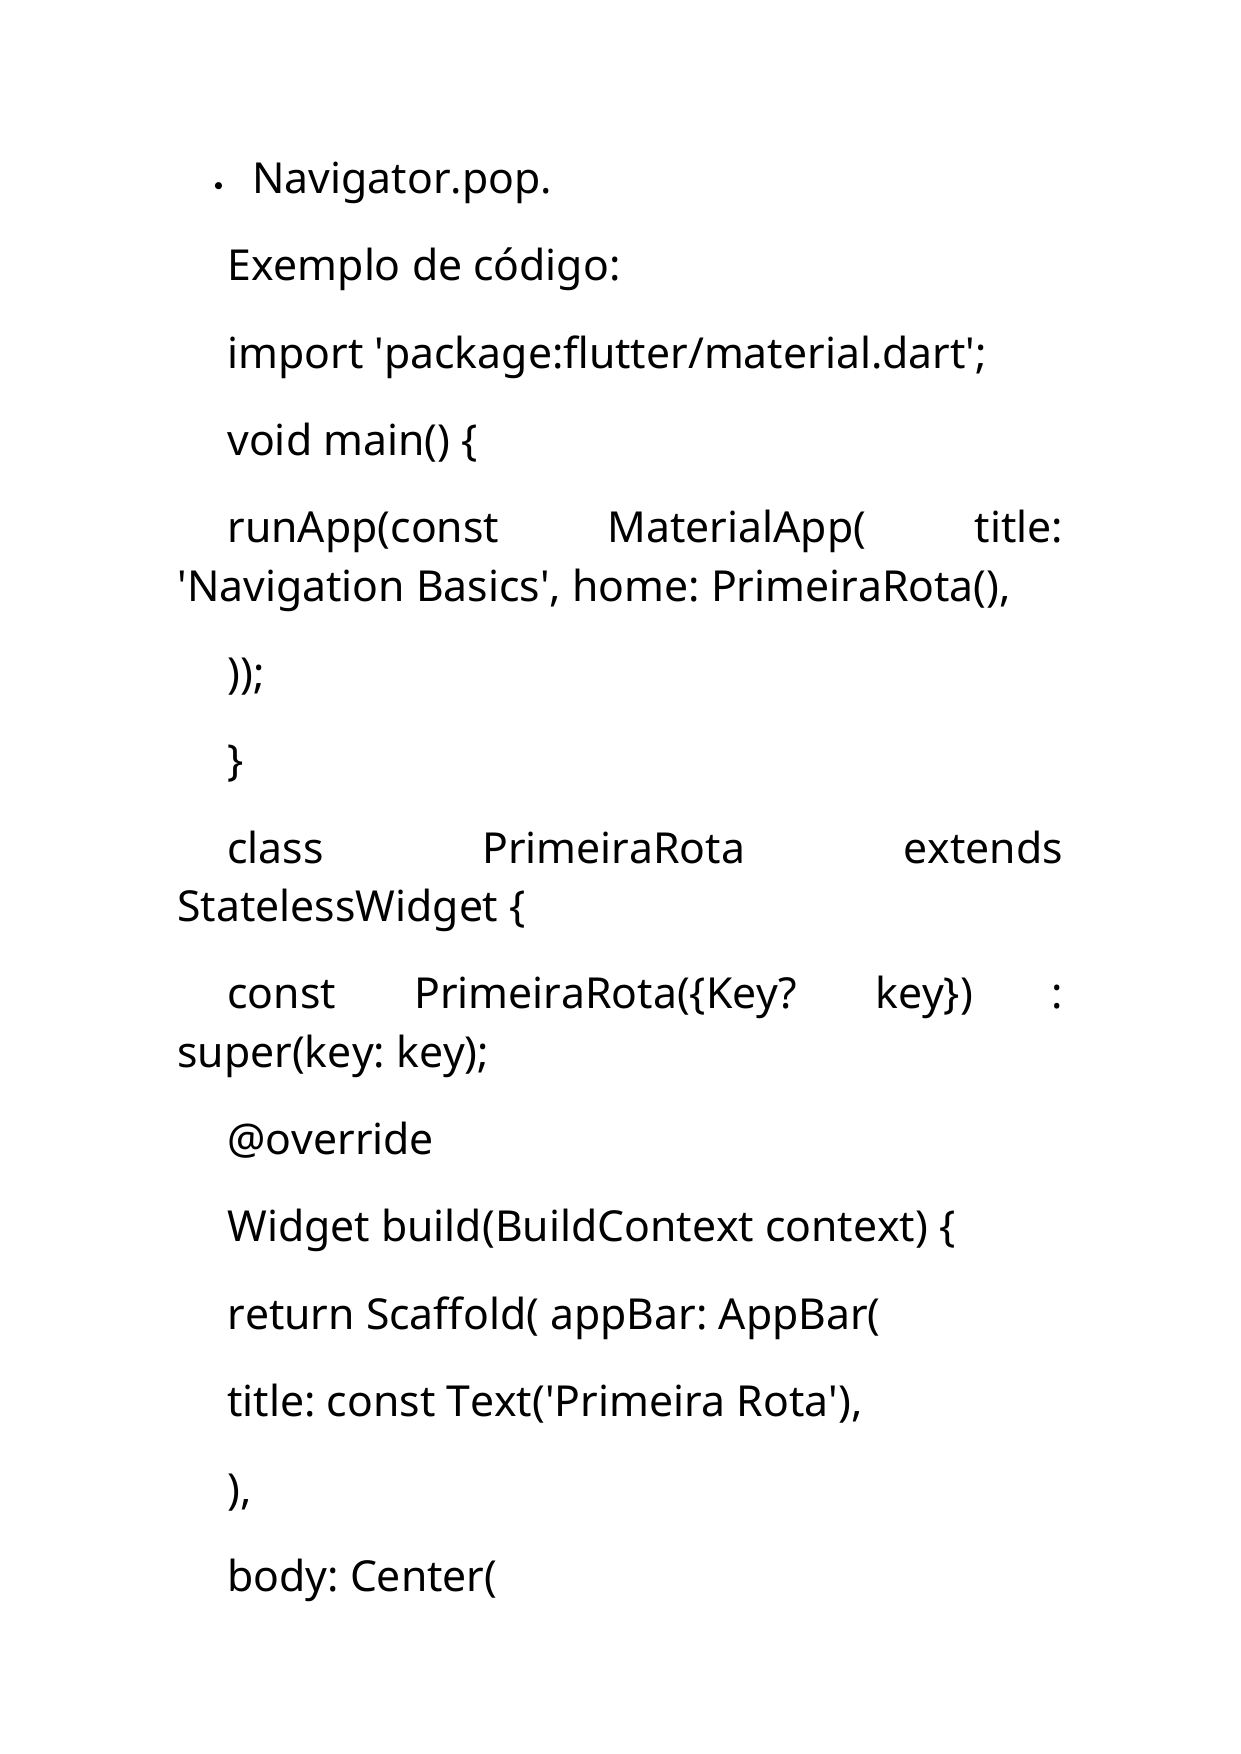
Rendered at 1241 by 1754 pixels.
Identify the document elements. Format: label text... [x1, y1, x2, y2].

text @override [177, 1109, 1063, 1167]
text return Scaffold( appBar: AppBar( [177, 1284, 1063, 1342]
text } [177, 730, 1063, 788]
text void main() { [177, 410, 1063, 468]
text const PrimeiraRota({Key? key}) : super(key: key); [177, 963, 1063, 1080]
text ), [177, 1458, 1063, 1517]
text title: const Text('Primeira Rota'), [177, 1371, 1063, 1429]
text body: Center( [177, 1546, 1063, 1604]
text runApp(const MaterialApp( title: 'Navigation Basics', home: PrimeiraRota(), [177, 497, 1063, 614]
text class PrimeiraRota extends StatelessWidget { [177, 818, 1063, 934]
text )); [177, 643, 1063, 701]
list Navigator.pop. [215, 148, 1063, 206]
text Widget build(BuildContext context) { [177, 1196, 1063, 1254]
text Exemplo de código: [177, 235, 1063, 293]
text import 'package:flutter/material.dart'; [177, 322, 1063, 381]
